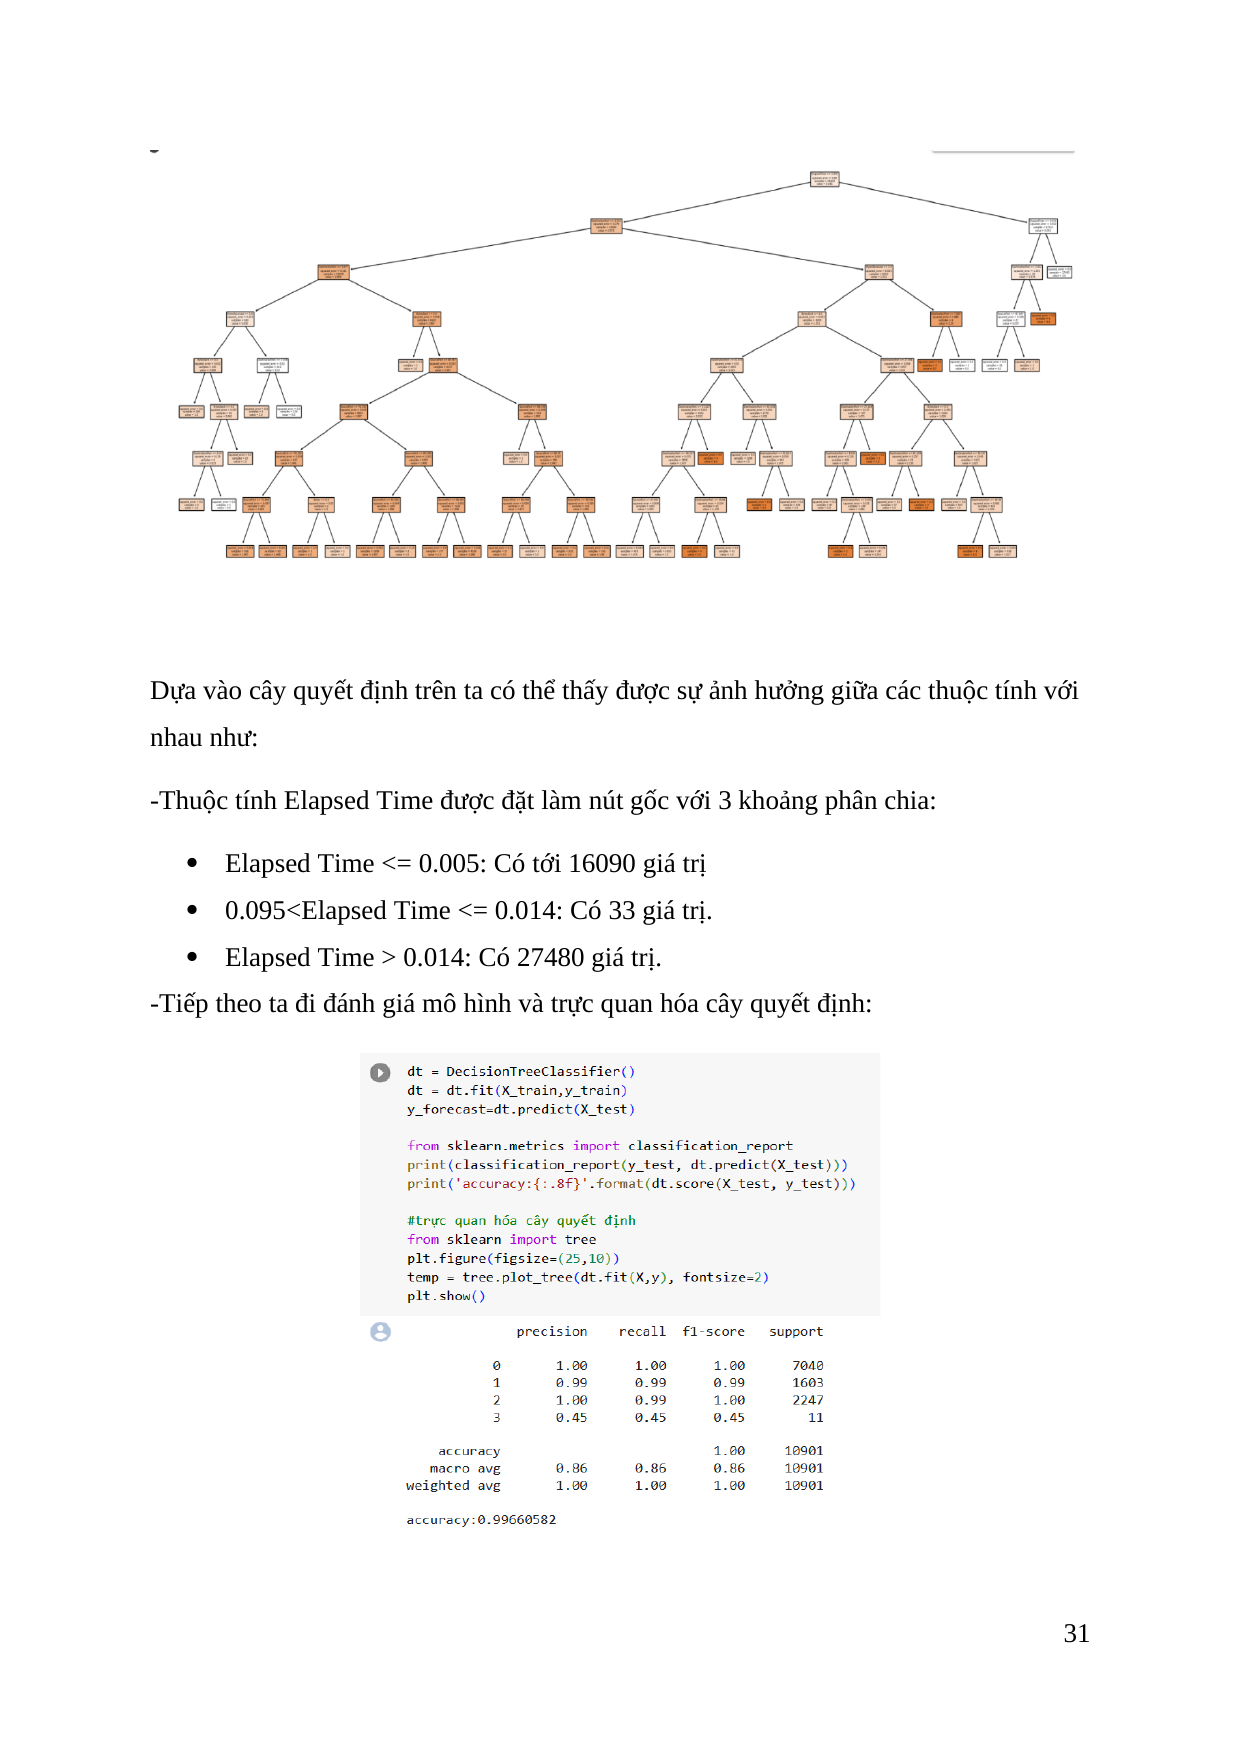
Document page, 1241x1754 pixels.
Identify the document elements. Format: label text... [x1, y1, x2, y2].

list Elapsed Time <= 0.005: Có tới 16090 giá trị [187, 848, 1090, 879]
list 0.095<Elapsed Time <= 0.014: Có 33 giá trị. [187, 894, 1090, 926]
text Dựa vào cây quyết định trên ta có thể thấy được sự ảnh hưởng giữa các thuộc tính với nhau như: [150, 674, 1090, 752]
picture [359, 1051, 881, 1550]
picture [150, 150, 1076, 579]
list Elapsed Time > 0.014: Có 27480 giá trị. [187, 941, 1090, 973]
text -Tiếp theo ta đi đánh giá mô hình và trực quan hóa cây quyết định: [150, 988, 1090, 1019]
text -Thuộc tính Elapsed Time được đặt làm nút gốc với 3 khoảng phân chia: [150, 784, 1090, 815]
